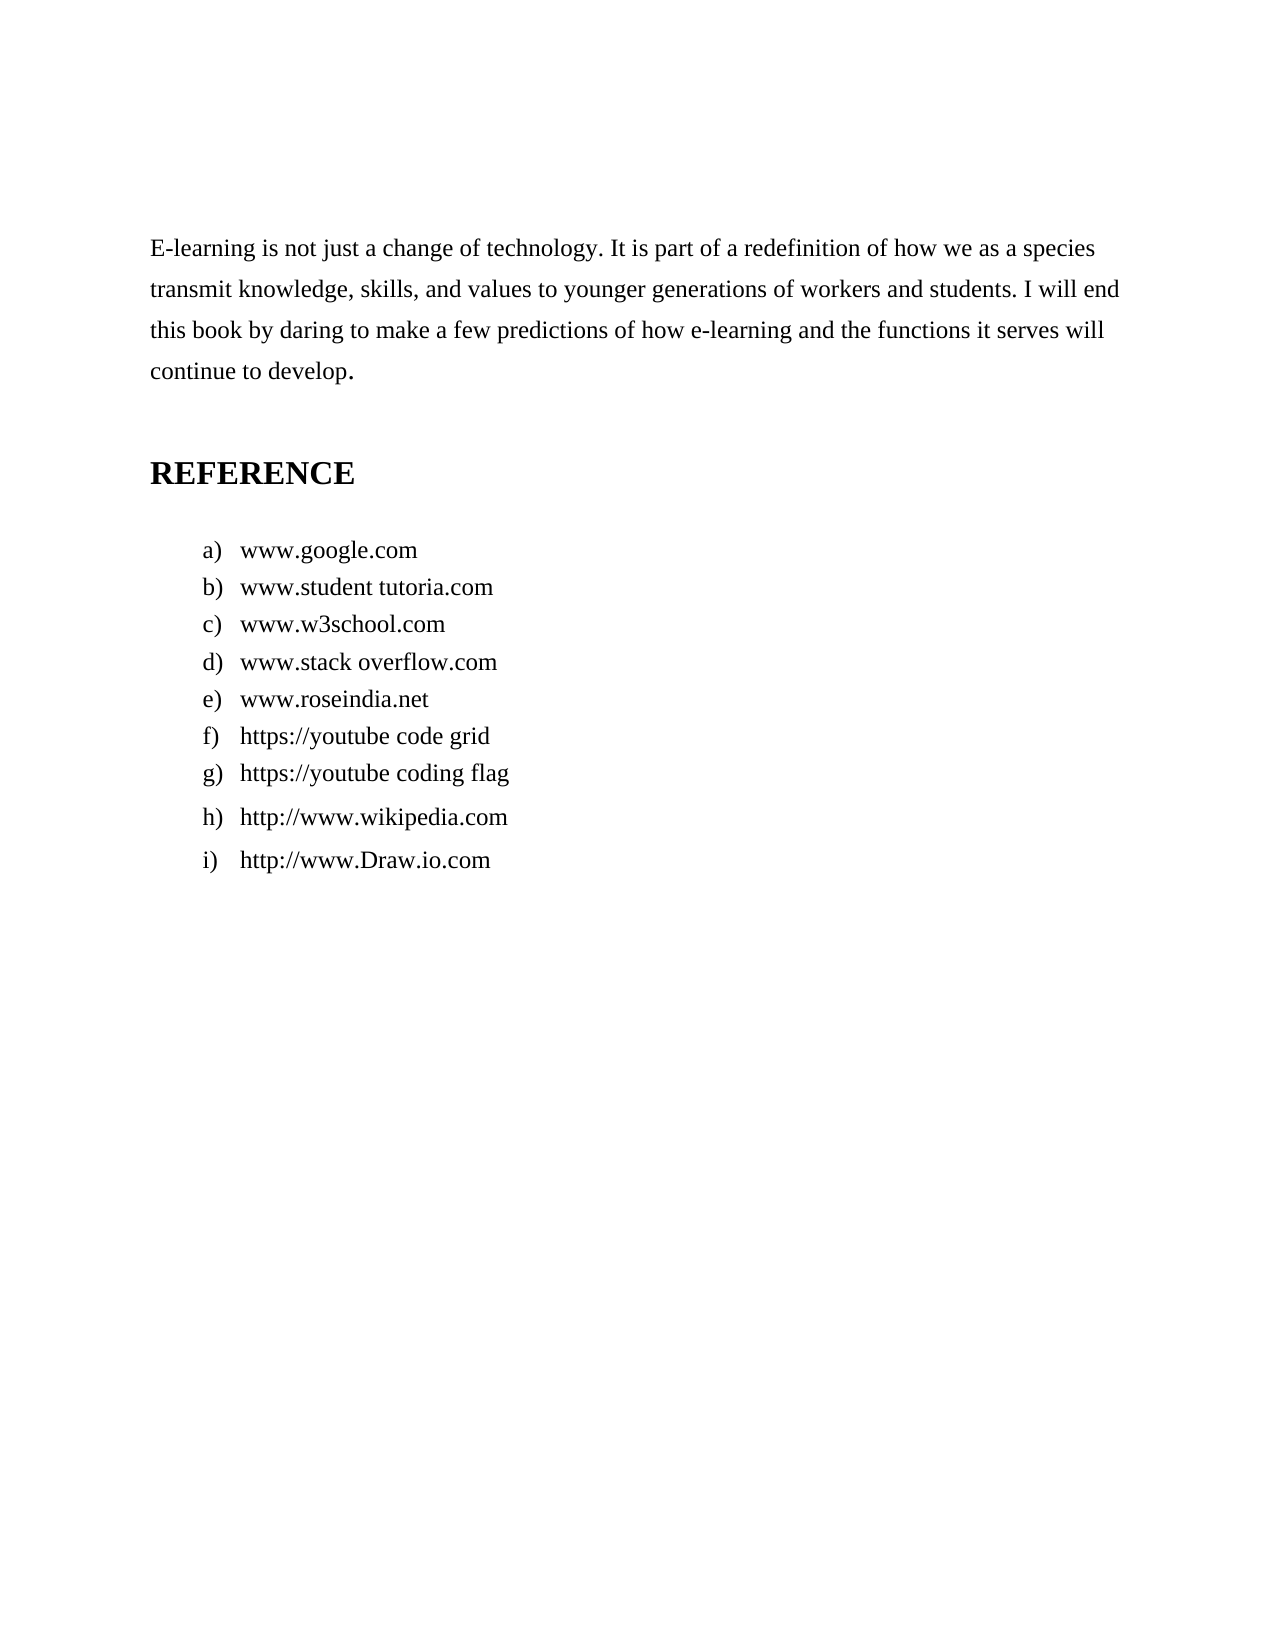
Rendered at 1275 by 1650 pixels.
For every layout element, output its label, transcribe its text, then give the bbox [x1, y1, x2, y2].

list http://www.wikipedia.com [202, 802, 1125, 830]
list https://youtube coding flag [202, 758, 1125, 787]
list https://youtube code grid [202, 721, 1125, 750]
list http://www.Draw.io.com [202, 845, 1125, 873]
list www.w3school.com [202, 609, 1125, 638]
text E-learning is not just a change of technology. It is part of a redefinition of how we as a species transmit knowledge, skills, and values to younger generations of workers and students. I will end this book by daring to make a few predictions of how e-learning and the functions it serves will continue to develop. [150, 220, 1125, 385]
list www.roseindia.net [202, 684, 1125, 713]
text REFERENCE [150, 453, 1125, 491]
list www.google.com [202, 535, 1125, 563]
list www.stack overflow.com [202, 647, 1125, 675]
list www.student tutoria.com [202, 572, 1125, 601]
